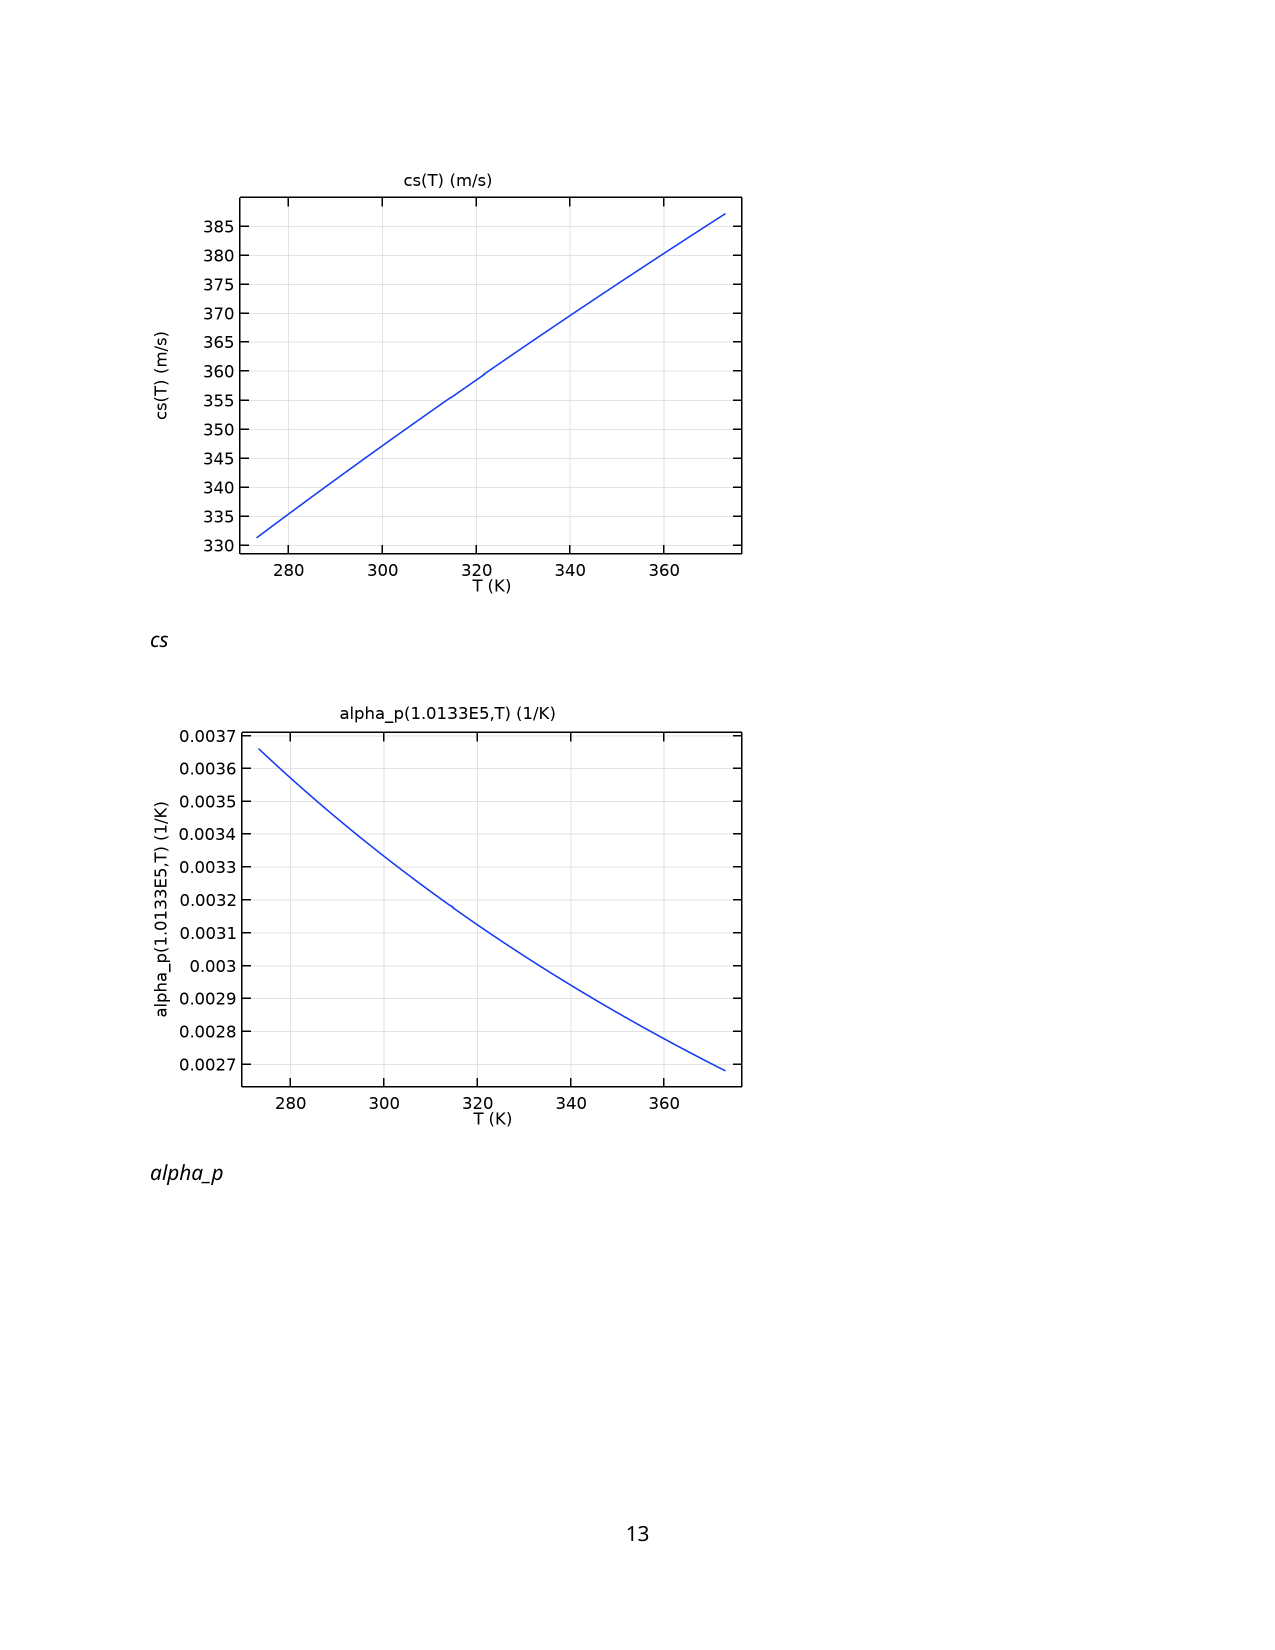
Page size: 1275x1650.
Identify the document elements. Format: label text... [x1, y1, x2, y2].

picture [150, 150, 750, 600]
picture [150, 682, 750, 1133]
text alpha_p [150, 1158, 1125, 1186]
text cs [150, 625, 1125, 653]
